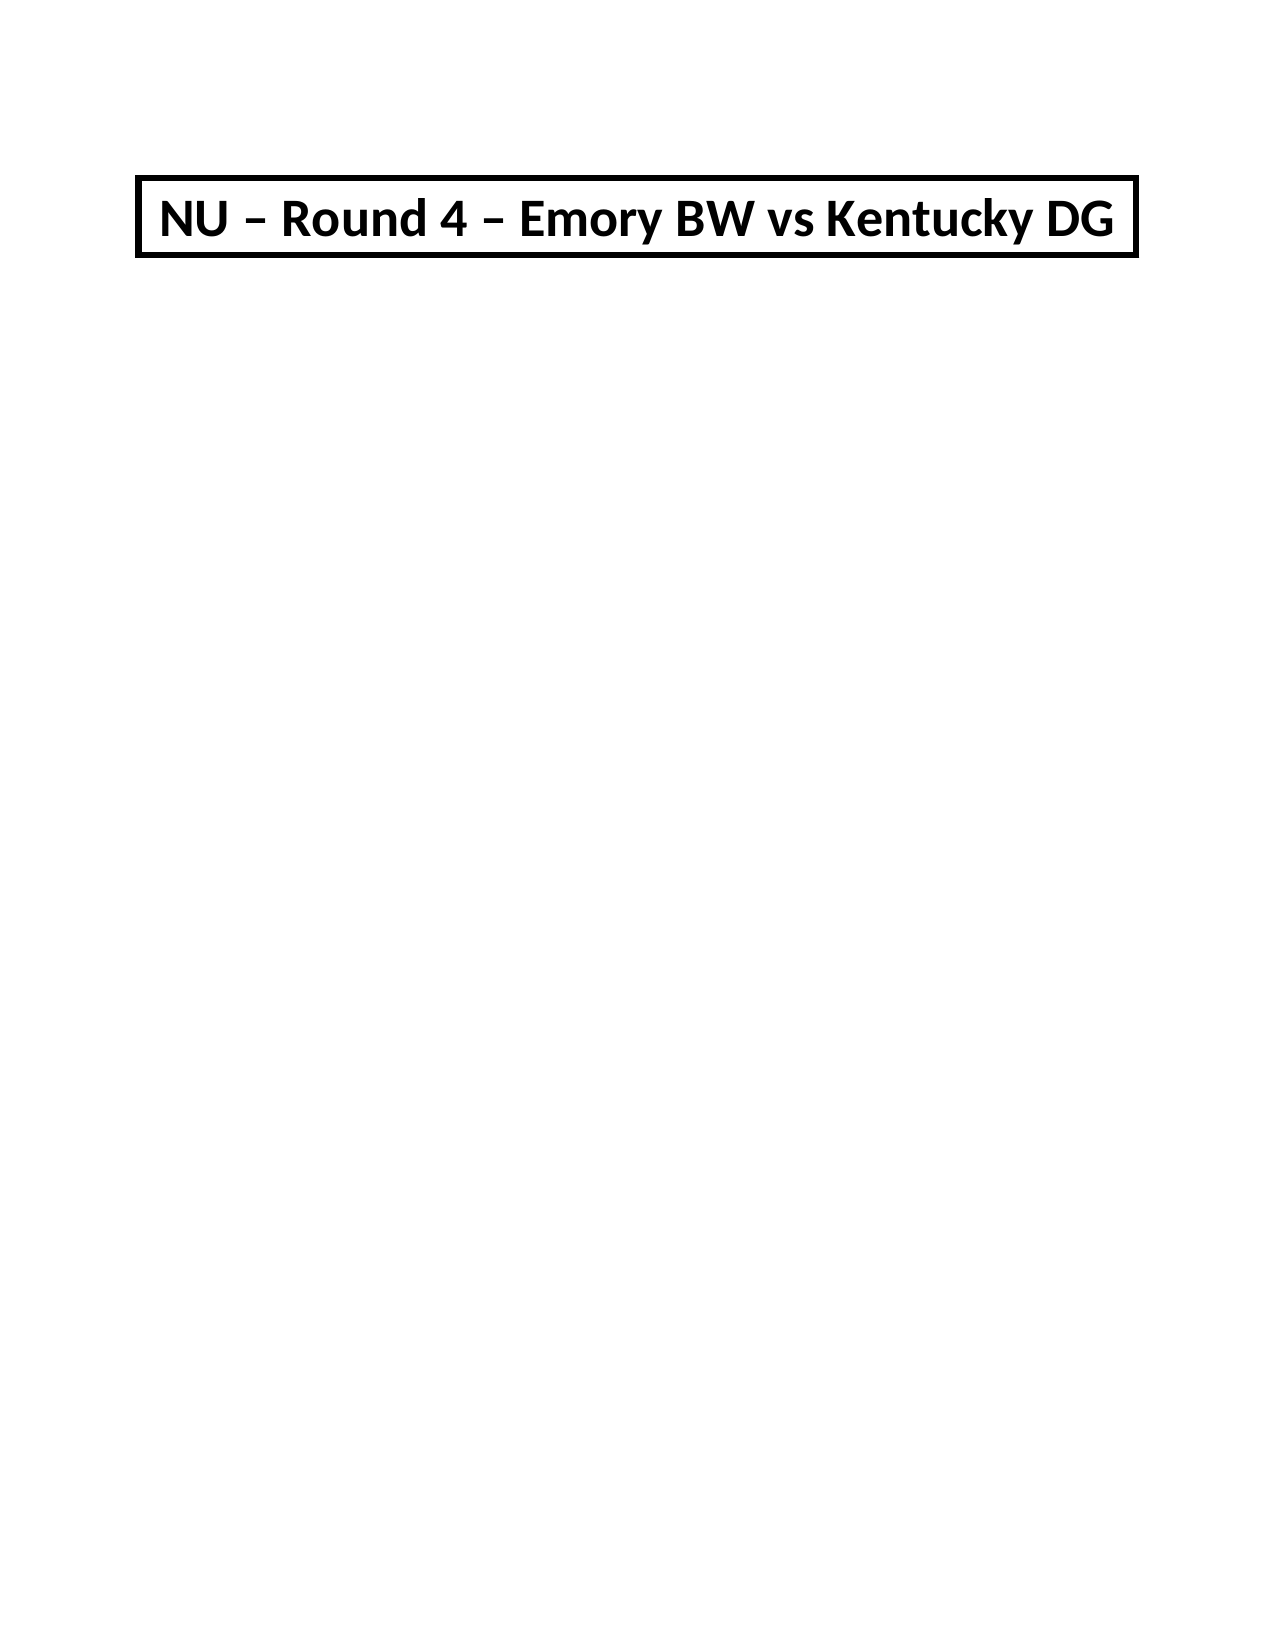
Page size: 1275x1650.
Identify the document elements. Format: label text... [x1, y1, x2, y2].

subtitle NU – Round 4 – Emory BW vs Kentucky DG [142, 181, 1133, 252]
